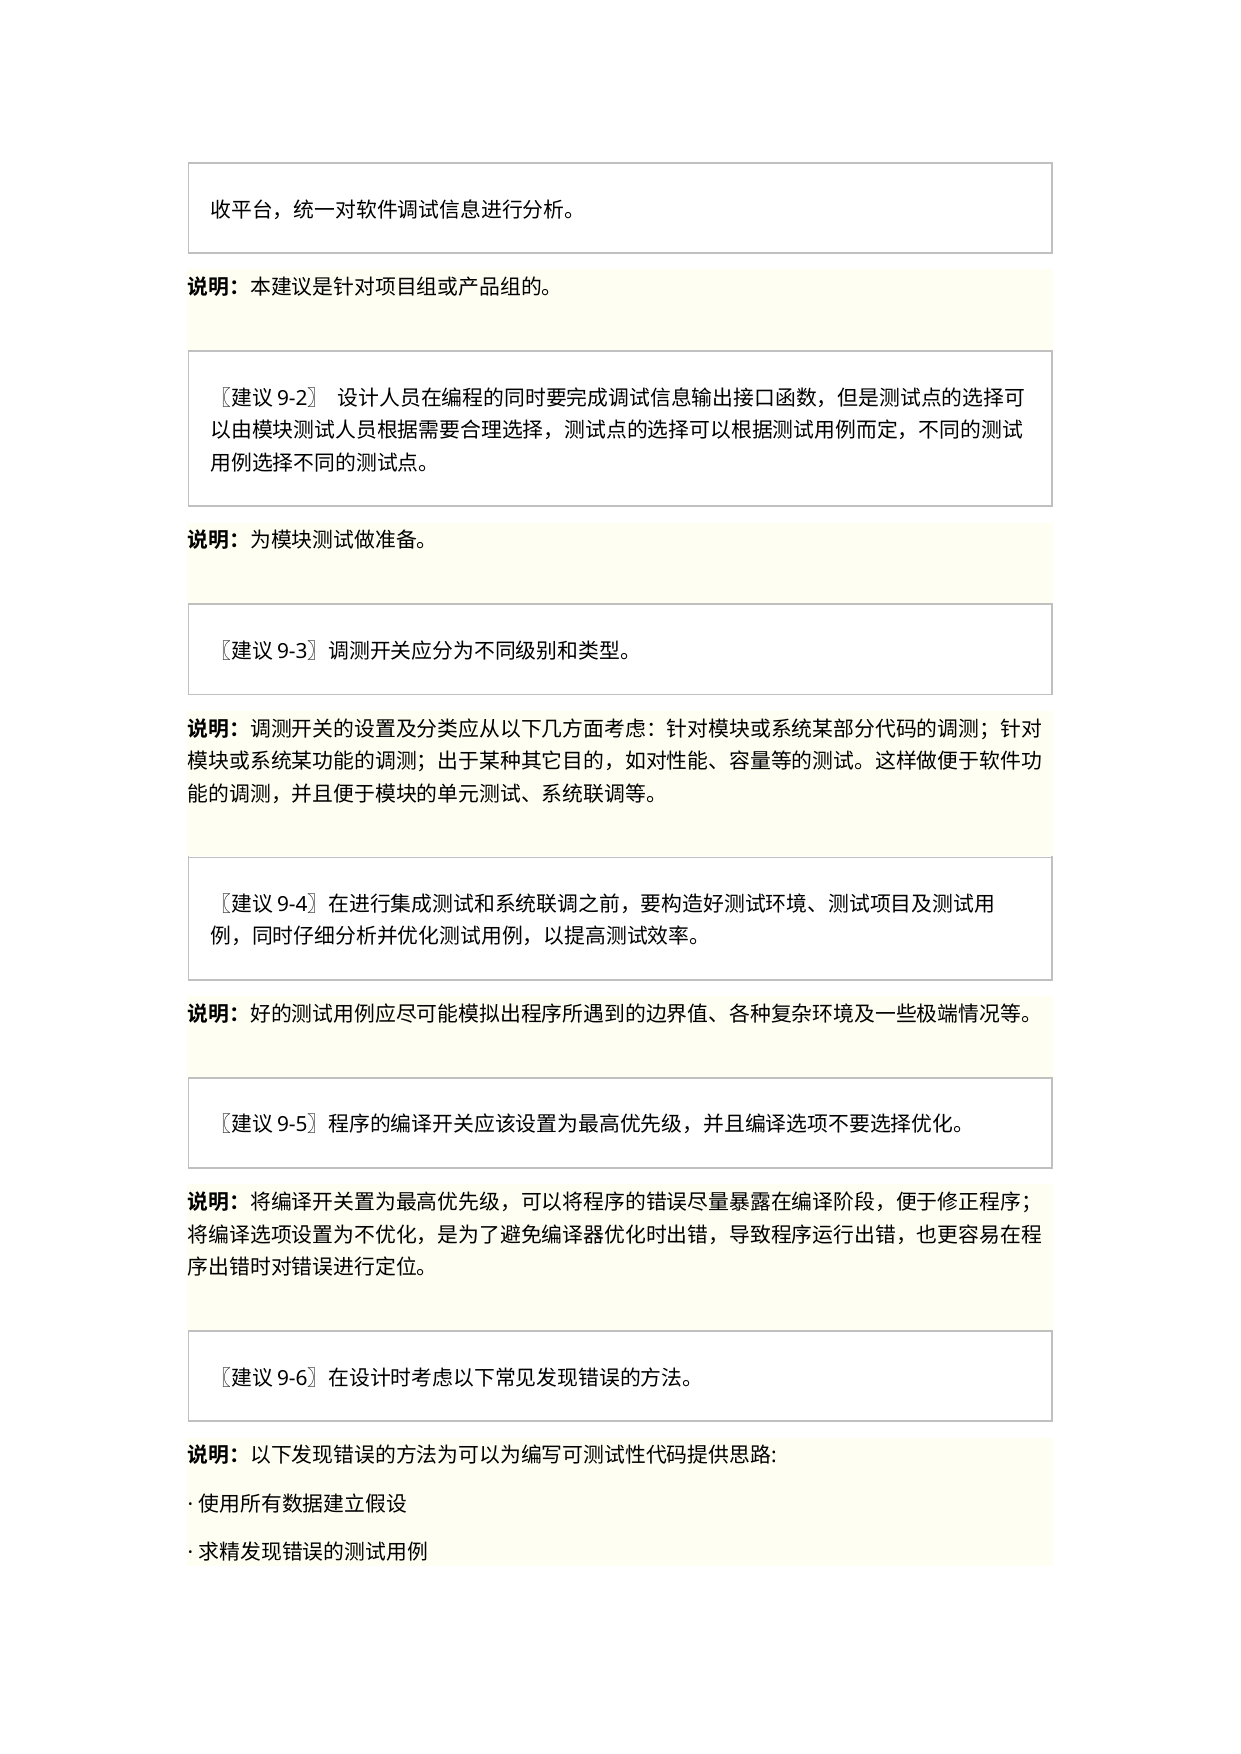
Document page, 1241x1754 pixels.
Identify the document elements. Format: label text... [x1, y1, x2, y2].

table_header 〖建议9-3〗调测开关应分为不同级别和类型。 [189, 605, 1051, 693]
table_header 〖建议9-4〗在进行集成测试和系统联调之前，要构造好测试环境、测试项目及测试用例，同时仔细分析并优化测试用例，以提高测试效率。 [189, 858, 1051, 979]
text 说明：以下发现错误的方法为可以为编写可测试性代码提供思路: [187, 1438, 1053, 1470]
table_header 〖建议9-2〗 设计人员在编程的同时要完成调试信息输出接口函数，但是测试点的选择可以由模块测试人员根据需要合理选择，测试点的选择可以根据测试用例而定，不同的测试用例选择不同的测试点。 [189, 352, 1051, 505]
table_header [189, 164, 1051, 252]
text 说明：调测开关的设置及分类应从以下几方面考虑：针对模块或系统某部分代码的调测；针对模块或系统某功能的调测；出于某种其它目的，如对性能、容量等的测试。这样做便于软件功能的调测，并且便于模块的单元测试、系统联调等。 [187, 711, 1053, 808]
text 说明：本建议是针对项目组或产品组的。 [187, 269, 1053, 302]
text · 求精发现错误的测试用例 [187, 1534, 1053, 1566]
text 说明：将编译开关置为最高优先级，可以将程序的错误尽量暴露在编译阶段，便于修正程序；将编译选项设置为不优化，是为了避免编译器优化时出错，导致程序运行出错，也更容易在程序出错时对错误进行定位。 [187, 1184, 1053, 1282]
text 说明：好的测试用例应尽可能模拟出程序所遇到的边界值、各种复杂环境及一些极端情况等。 [187, 996, 1053, 1029]
text · 使用所有数据建立假设 [187, 1486, 1053, 1518]
table_header 〖建议9-6〗在设计时考虑以下常见发现错误的方法。 [189, 1332, 1051, 1420]
table_header 〖建议9-5〗程序的编译开关应该设置为最高优先级，并且编译选项不要选择优化。 [189, 1079, 1051, 1167]
text 说明：为模块测试做准备。 [187, 523, 1053, 555]
